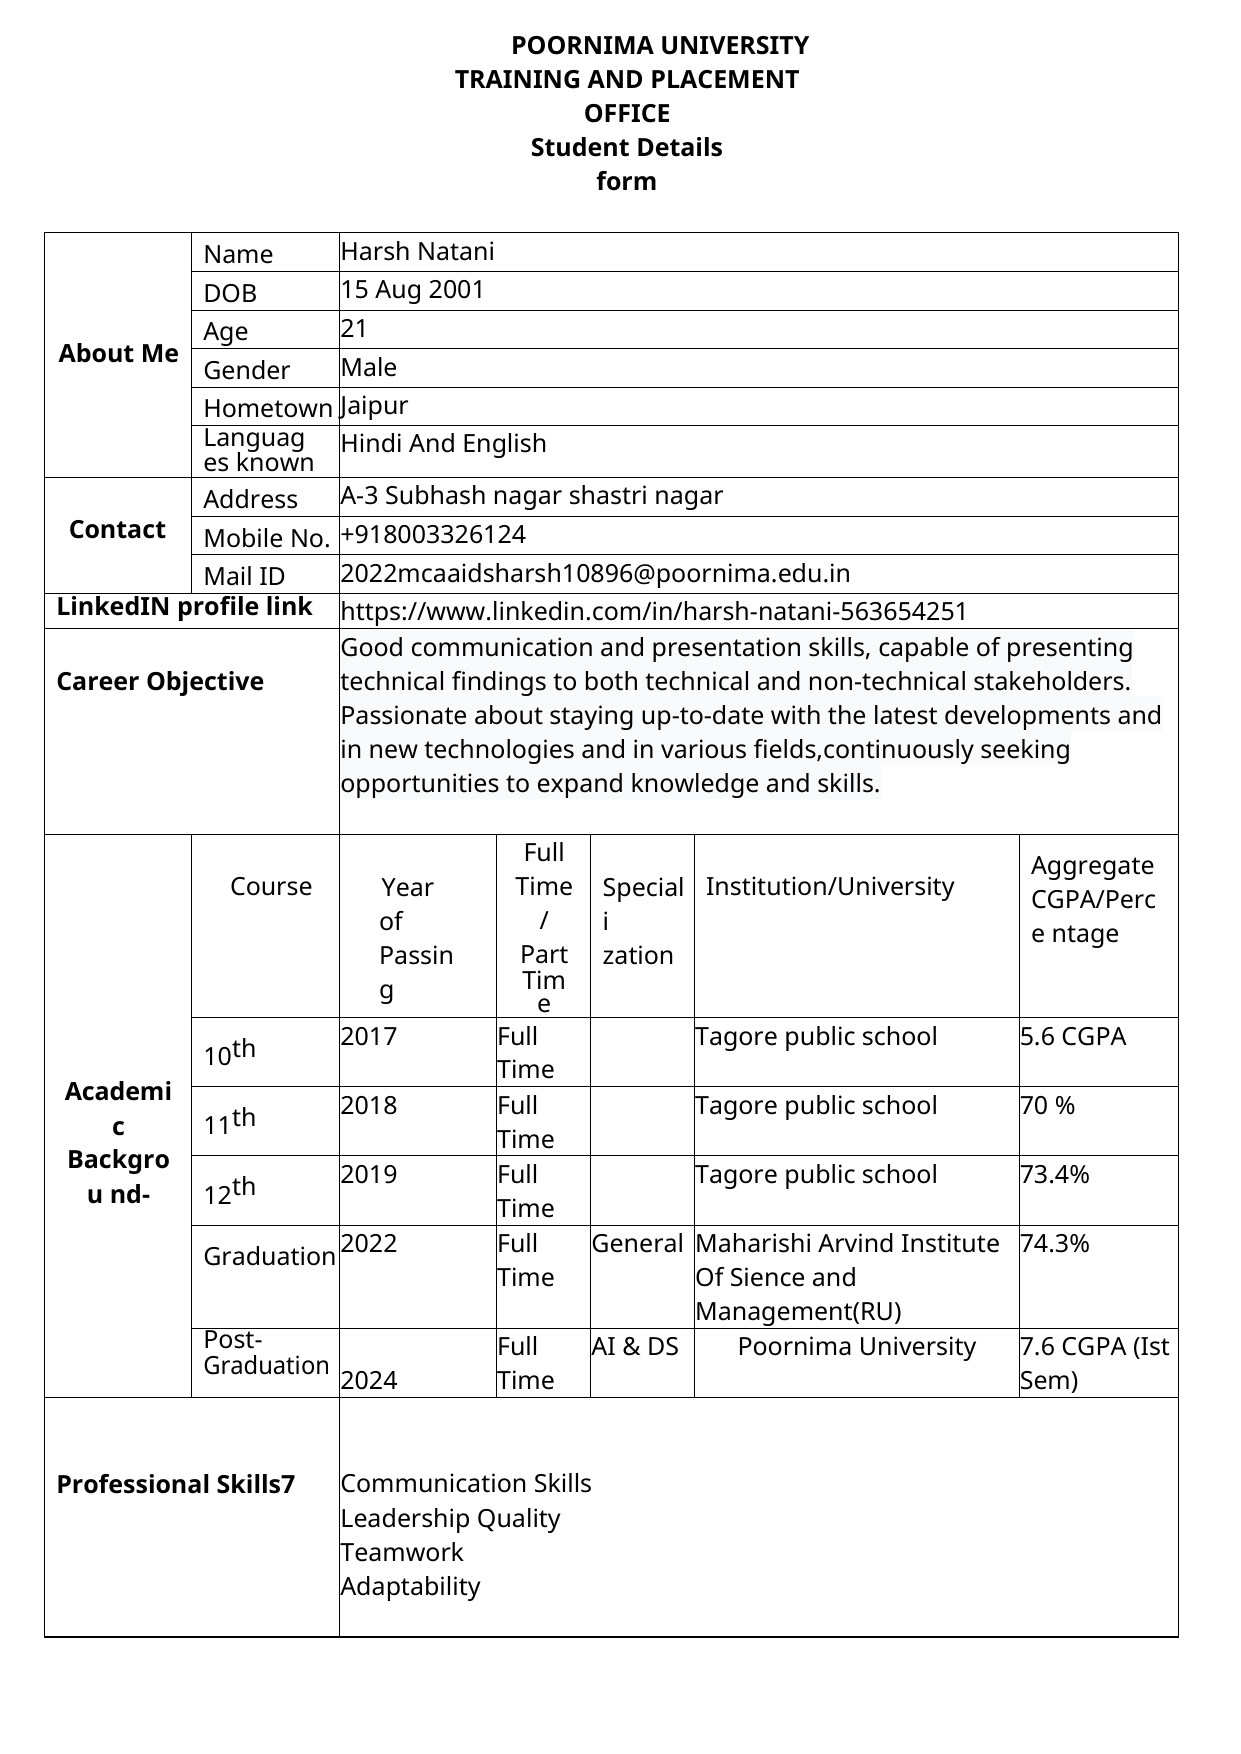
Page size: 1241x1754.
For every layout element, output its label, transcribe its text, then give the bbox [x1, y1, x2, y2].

table_cell Maharishi Arvind Institute Of Sience and Management(RU) [695, 1226, 1019, 1328]
table_cell A-3 Subhash nagar shastri nagar [340, 478, 1178, 516]
table_cell Career Objective [45, 629, 339, 833]
table_cell 12th [192, 1156, 339, 1224]
table_cell Male [340, 349, 1178, 387]
table_cell AI & DS [591, 1329, 694, 1397]
table_cell [591, 1156, 694, 1224]
table_cell Tagore public school [695, 1087, 1019, 1155]
table_cell 70 % [1020, 1087, 1178, 1155]
table_cell Post- Graduation [192, 1329, 339, 1397]
table_cell 2022 [340, 1226, 496, 1328]
table_cell 15 Aug 2001 [340, 272, 1178, 309]
table_cell Professional Skills7 [45, 1398, 339, 1636]
table_cell 2019 [340, 1156, 496, 1224]
table_cell Full Time [497, 1226, 590, 1328]
table_cell Full Time [497, 1329, 590, 1397]
table_cell Languages known [192, 426, 339, 477]
table_cell Gender [192, 349, 339, 387]
table_cell 10th [192, 1018, 339, 1086]
table_cell LinkedIN profile link [45, 594, 339, 628]
table_cell 21 [340, 311, 1178, 348]
table_cell Mail ID [192, 555, 339, 593]
table_cell Academic Backgrou nd- [45, 835, 191, 1397]
table_cell Course [192, 835, 339, 1017]
table_cell Communication Skills Leadership Quality Teamwork Adaptability [340, 1398, 1178, 1636]
table_cell General [591, 1226, 694, 1328]
table_cell +918003326124 [340, 517, 1178, 554]
table_cell Contact [45, 478, 191, 593]
table_cell Year of Passing [340, 835, 496, 1017]
table_cell https://www.linkedin.com/in/harsh-natani-563654251 [340, 594, 1178, 628]
table_cell 11th [192, 1087, 339, 1155]
table_cell Institution/University [695, 835, 1019, 1017]
table_cell Full Time [497, 1087, 590, 1155]
table_cell Tagore public school [695, 1018, 1019, 1086]
table_cell Tagore public school [695, 1156, 1019, 1224]
subtitle POORNIMA UNIVERSITY TRAINING AND PLACEMENT OFFICE [417, 28, 837, 130]
table_cell Jaipur [340, 388, 1178, 425]
text Student Details form [504, 130, 749, 198]
table_cell 73.4% [1020, 1156, 1178, 1224]
table_cell Aggregate CGPA/Perce ntage [1020, 835, 1178, 1017]
table_cell 74.3% [1020, 1226, 1178, 1328]
table_cell Age [192, 311, 339, 348]
table_cell 2018 [340, 1087, 496, 1155]
table_cell 2024 [340, 1329, 496, 1397]
table_header Harsh Natani [340, 233, 1178, 271]
table_cell Speciali zation [591, 835, 694, 1017]
table_cell Full Time [497, 1018, 590, 1086]
table_header About Me [45, 233, 191, 477]
table_cell Good communication and presentation skills, capable of presenting technical findings to both technical and non-technical stakeholders. Passionate about staying up-to-date with the latest developments and in new technologies and in various fields,continuously seeking opportunities to expand knowledge and skills. [340, 629, 1178, 833]
table_cell Address [192, 478, 339, 516]
table_cell 2017 [340, 1018, 496, 1086]
table_cell Full Time/ Part Time [497, 835, 590, 1017]
table_cell Full Time [497, 1156, 590, 1224]
table_cell Poornima University [695, 1329, 1019, 1397]
table_cell 5.6 CGPA [1020, 1018, 1178, 1086]
table_cell Graduation [192, 1226, 339, 1328]
table_header Name [192, 233, 339, 271]
table_cell 2022mcaaidsharsh10896@poornima.edu.in [340, 555, 1178, 593]
table_cell [591, 1018, 694, 1086]
table_cell Hindi And English [340, 426, 1178, 477]
table_cell 7.6 CGPA (Ist Sem) [1020, 1329, 1178, 1397]
table_cell DOB [192, 272, 339, 309]
table_cell Hometown [192, 388, 339, 425]
table_cell [591, 1087, 694, 1155]
table_cell Mobile No. [192, 517, 339, 554]
